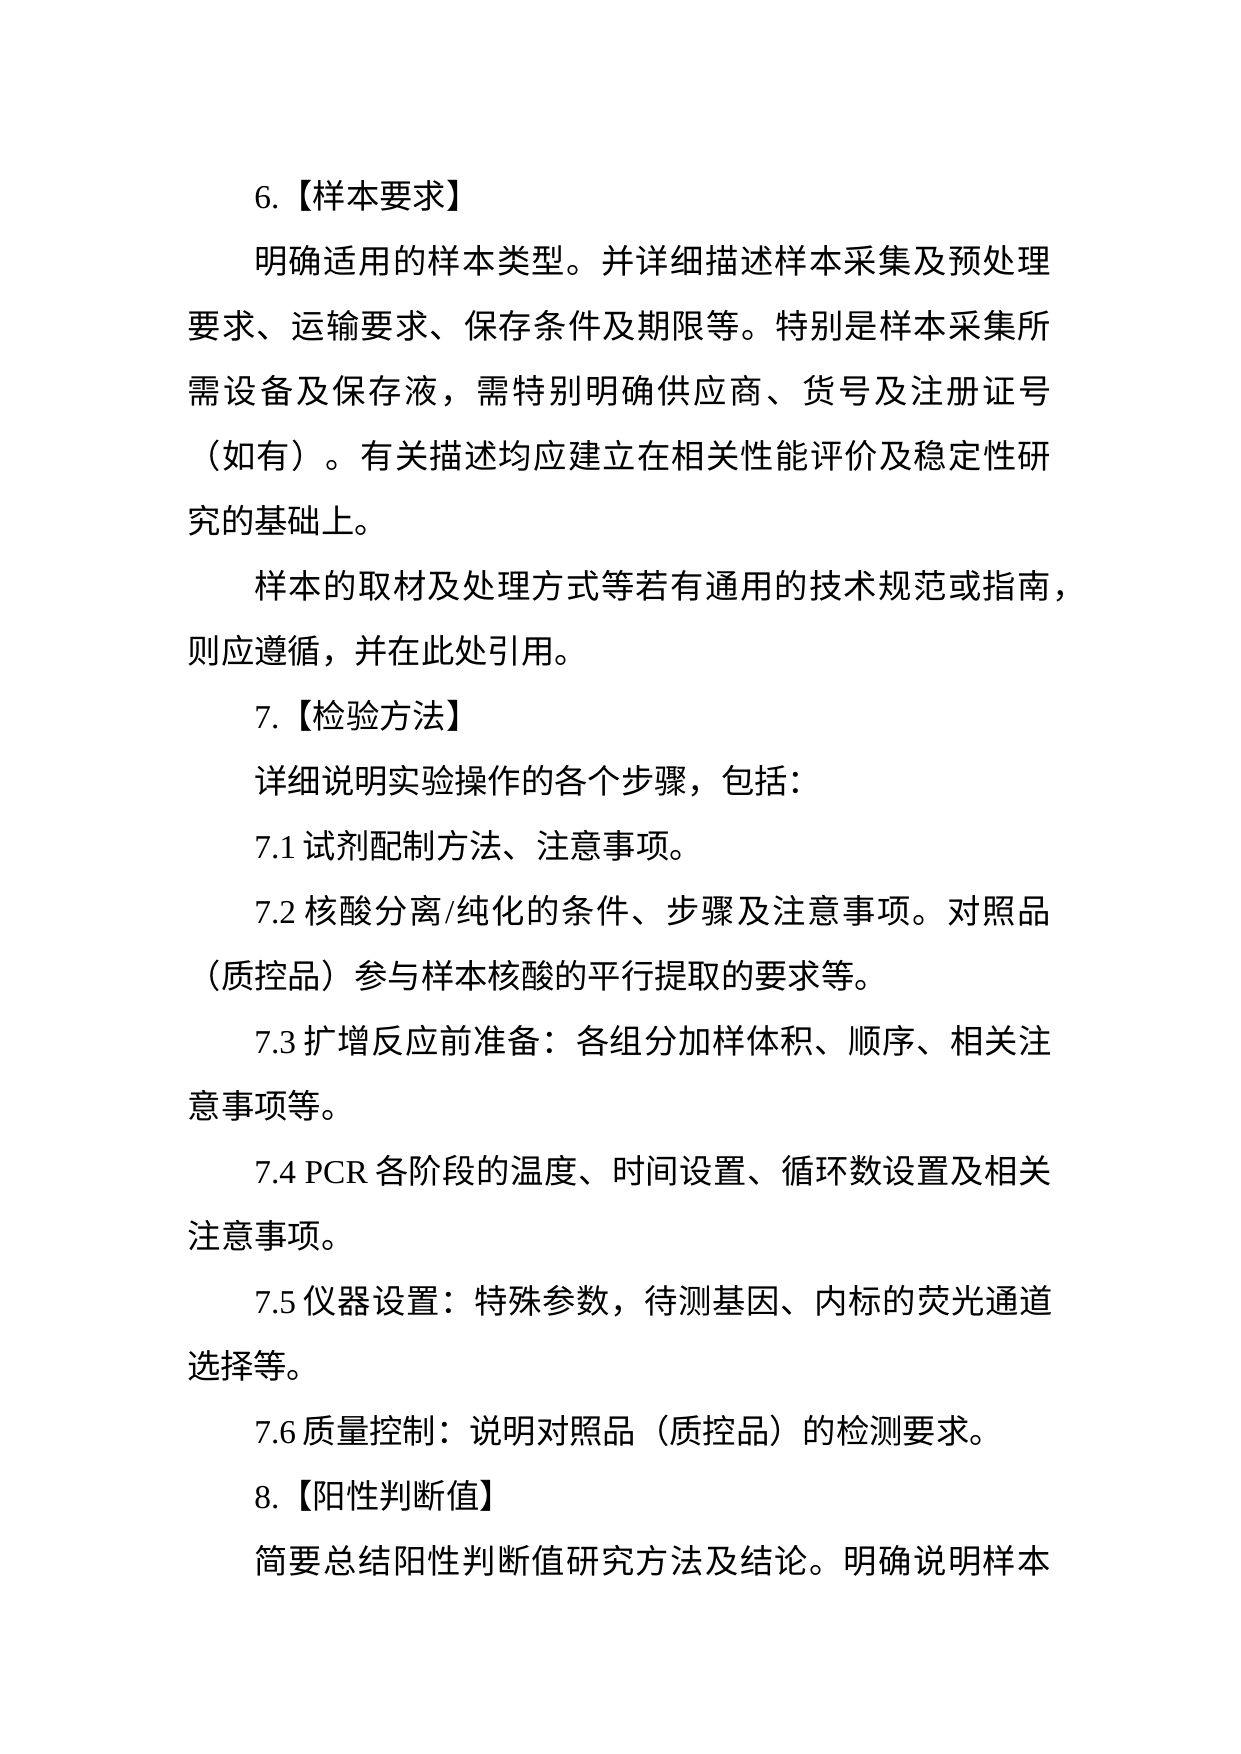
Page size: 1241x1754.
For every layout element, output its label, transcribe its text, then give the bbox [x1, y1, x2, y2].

text 样本的取材及处理方式等若有通用的技术规范或指南，则应遵循，并在此处引用。 [187, 552, 1053, 682]
text 7.4 PCR各阶段的温度、时间设置、循环数设置及相关注意事项。 [187, 1137, 1053, 1267]
text 详细说明实验操作的各个步骤，包括： [187, 747, 1053, 812]
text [187, 1527, 1053, 1592]
text 7.6质量控制：说明对照品（质控品）的检测要求。 [187, 1397, 1053, 1462]
text 6.【样本要求】 [187, 162, 1053, 227]
text 7.1试剂配制方法、注意事项。 [187, 812, 1053, 877]
text 8.【阳性判断值】 [187, 1462, 1053, 1527]
text 明确适用的样本类型。并详细描述样本采集及预处理要求、运输要求、保存条件及期限等。特别是样本采集所需设备及保存液，需特别明确供应商、货号及注册证号（如有）。有关描述均应建立在相关性能评价及稳定性研究的基础上。 [187, 227, 1053, 552]
text 7.3扩增反应前准备：各组分加样体积、顺序、相关注意事项等。 [187, 1007, 1053, 1137]
text 7.5仪器设置：特殊参数，待测基因、内标的荧光通道选择等。 [187, 1267, 1053, 1397]
text 7.2核酸分离/纯化的条件、步骤及注意事项。对照品（质控品）参与样本核酸的平行提取的要求等。 [187, 877, 1053, 1007]
text 7.【检验方法】 [187, 682, 1053, 747]
